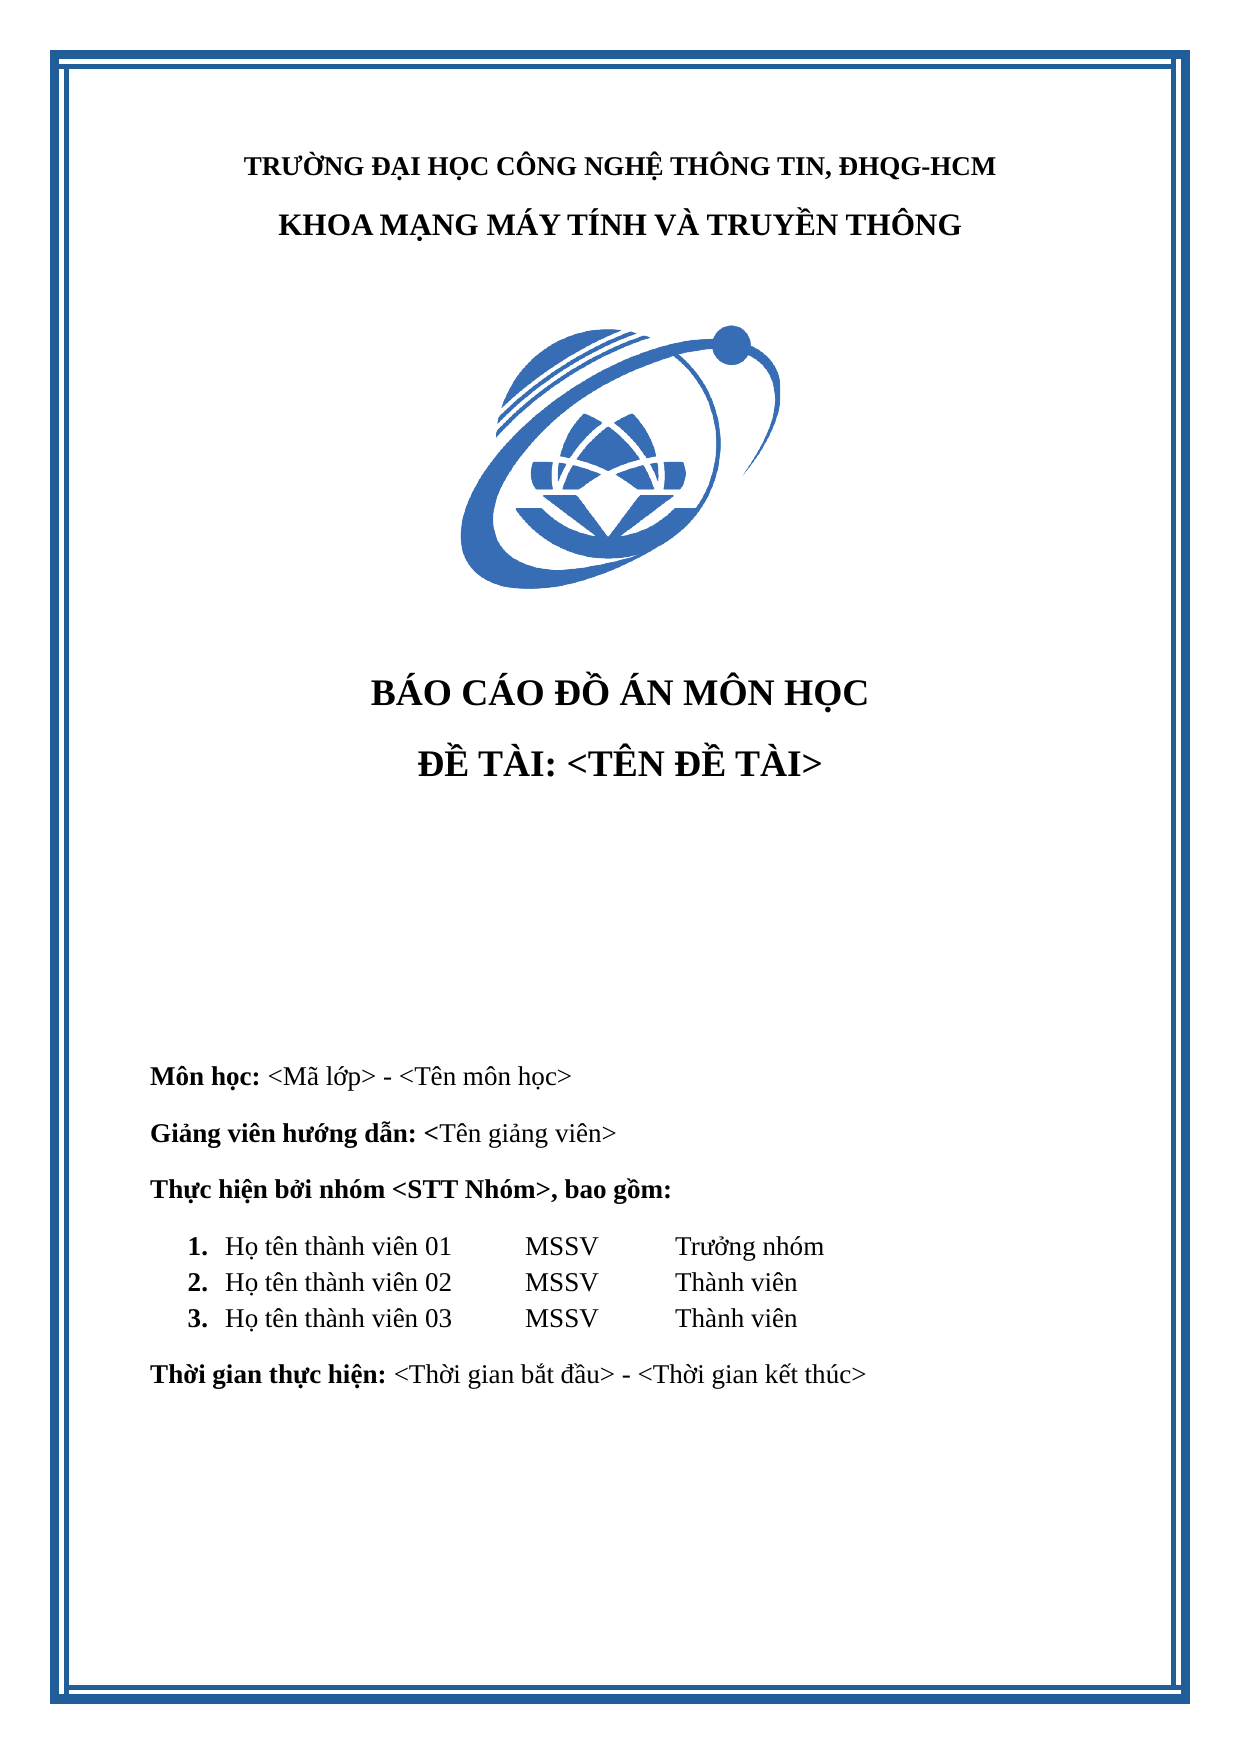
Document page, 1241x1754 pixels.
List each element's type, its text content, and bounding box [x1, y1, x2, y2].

list Họ tên thành viên 03 MSSV Thành viên [187, 1302, 1090, 1333]
text Giảng viên hướng dẫn: <Tên giảng viên> [150, 1117, 1090, 1148]
text BÁO CÁO ĐỒ ÁN MÔN HỌC [150, 671, 1090, 714]
list Họ tên thành viên 01 MSSV Trưởng nhóm [187, 1230, 1090, 1261]
title ĐỀ TÀI: <TÊN ĐỀ TÀI> [150, 741, 1090, 784]
text Thời gian thực hiện: <Thời gian bắt đầu> - <Thời gian kết thúc> [150, 1358, 1090, 1389]
text TRƯỜNG ĐẠI HỌC CÔNG NGHỆ THÔNG TIN, ĐHQG-HCM [150, 150, 1090, 181]
text KHOA MẠNG MÁY TÍNH VÀ TRUYỀN THÔNG [150, 207, 1090, 242]
text Môn học: <Mã lớp> - <Tên môn học> [150, 1061, 1090, 1092]
picture [460, 325, 780, 589]
text Thực hiện bởi nhóm <STT Nhóm>, bao gồm: [150, 1174, 1090, 1205]
list Họ tên thành viên 02 MSSV Thành viên [187, 1266, 1090, 1297]
